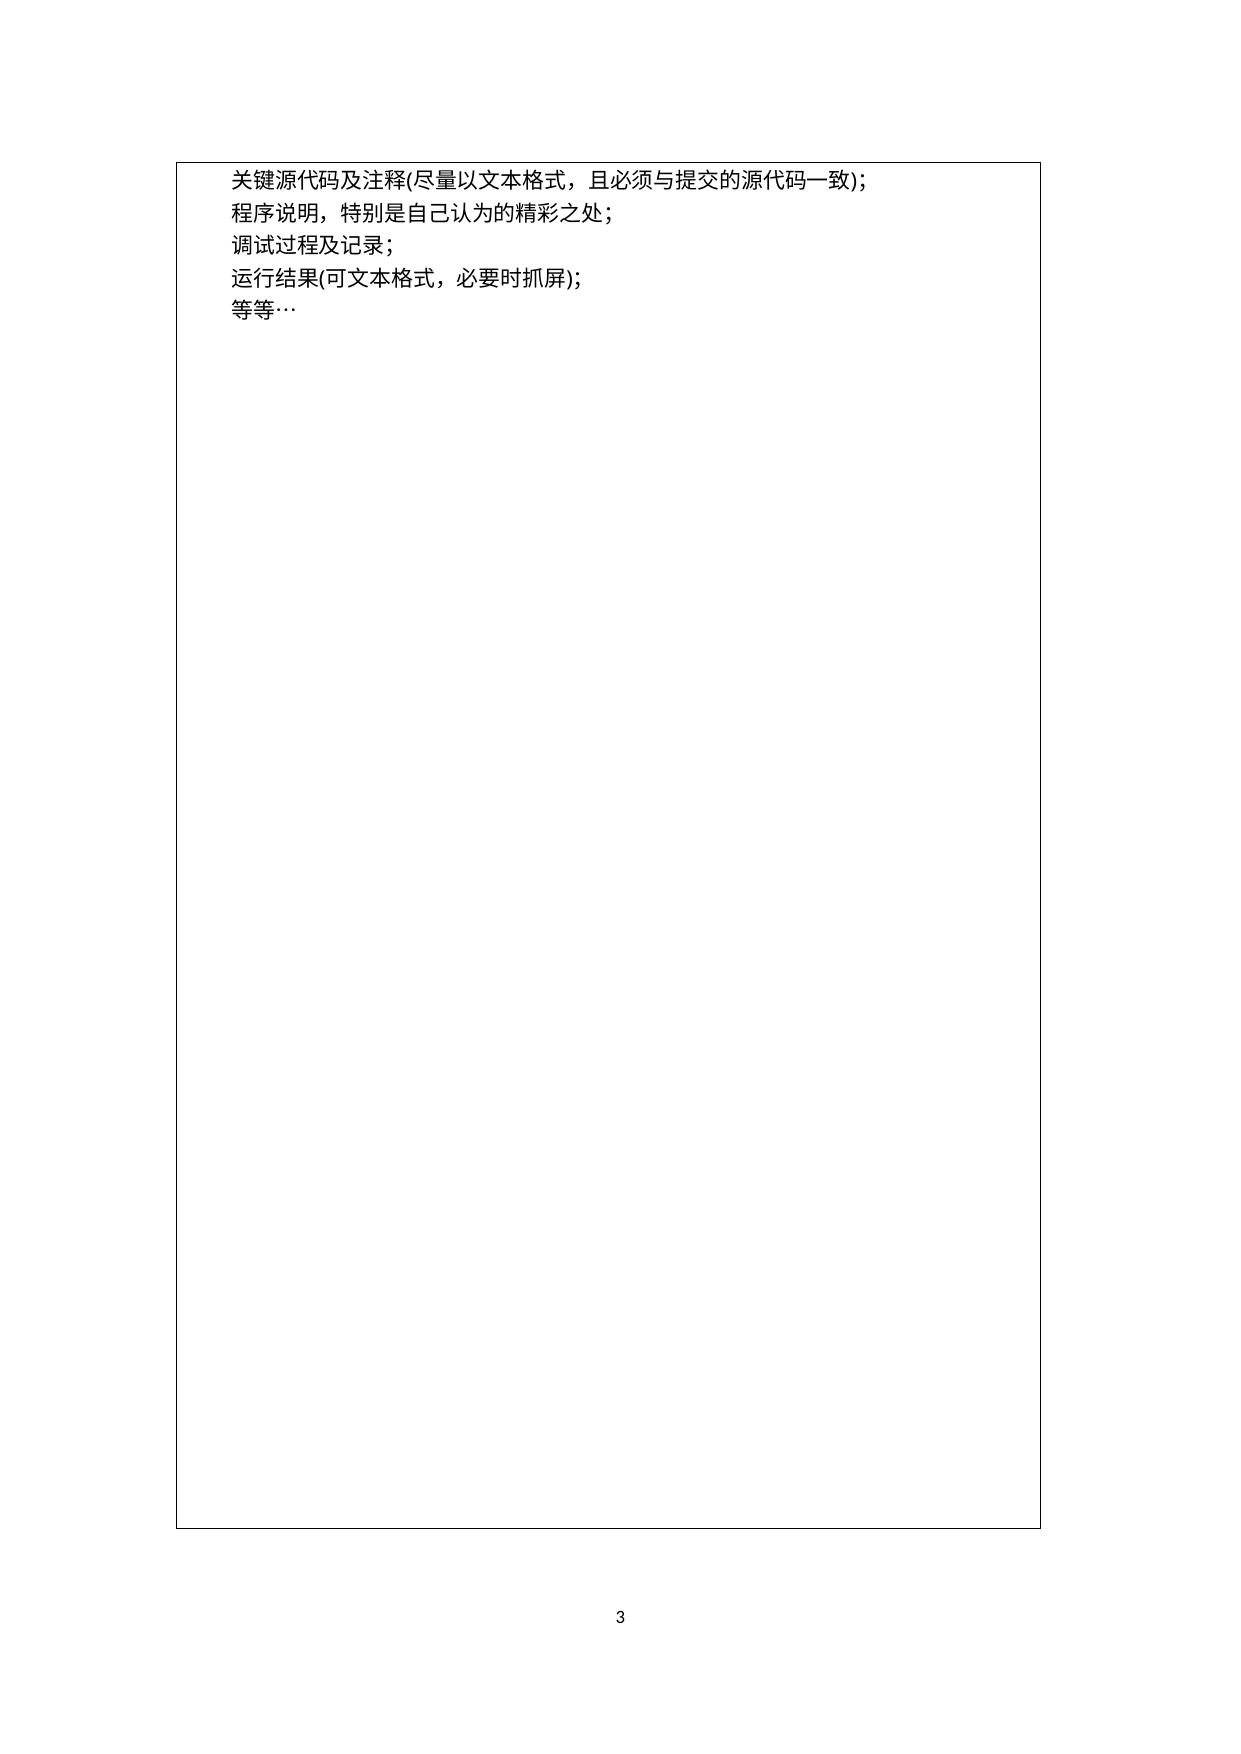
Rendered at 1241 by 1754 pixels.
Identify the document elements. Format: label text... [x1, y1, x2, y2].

table_cell 实验步骤与内容： 根据各个实验的内容，以及实现的过程，可写的包括但不限于： 解决问题的思路； 实现步骤； 关键源代码及注释(尽量以文本格式，且必须与提交的源代码一致)； 程序说明，特别是自己认为的精彩之处； 调试过程及记录； 运行结果(可文本格式，必要时抓屏)； 等等… [177, 163, 1040, 1528]
